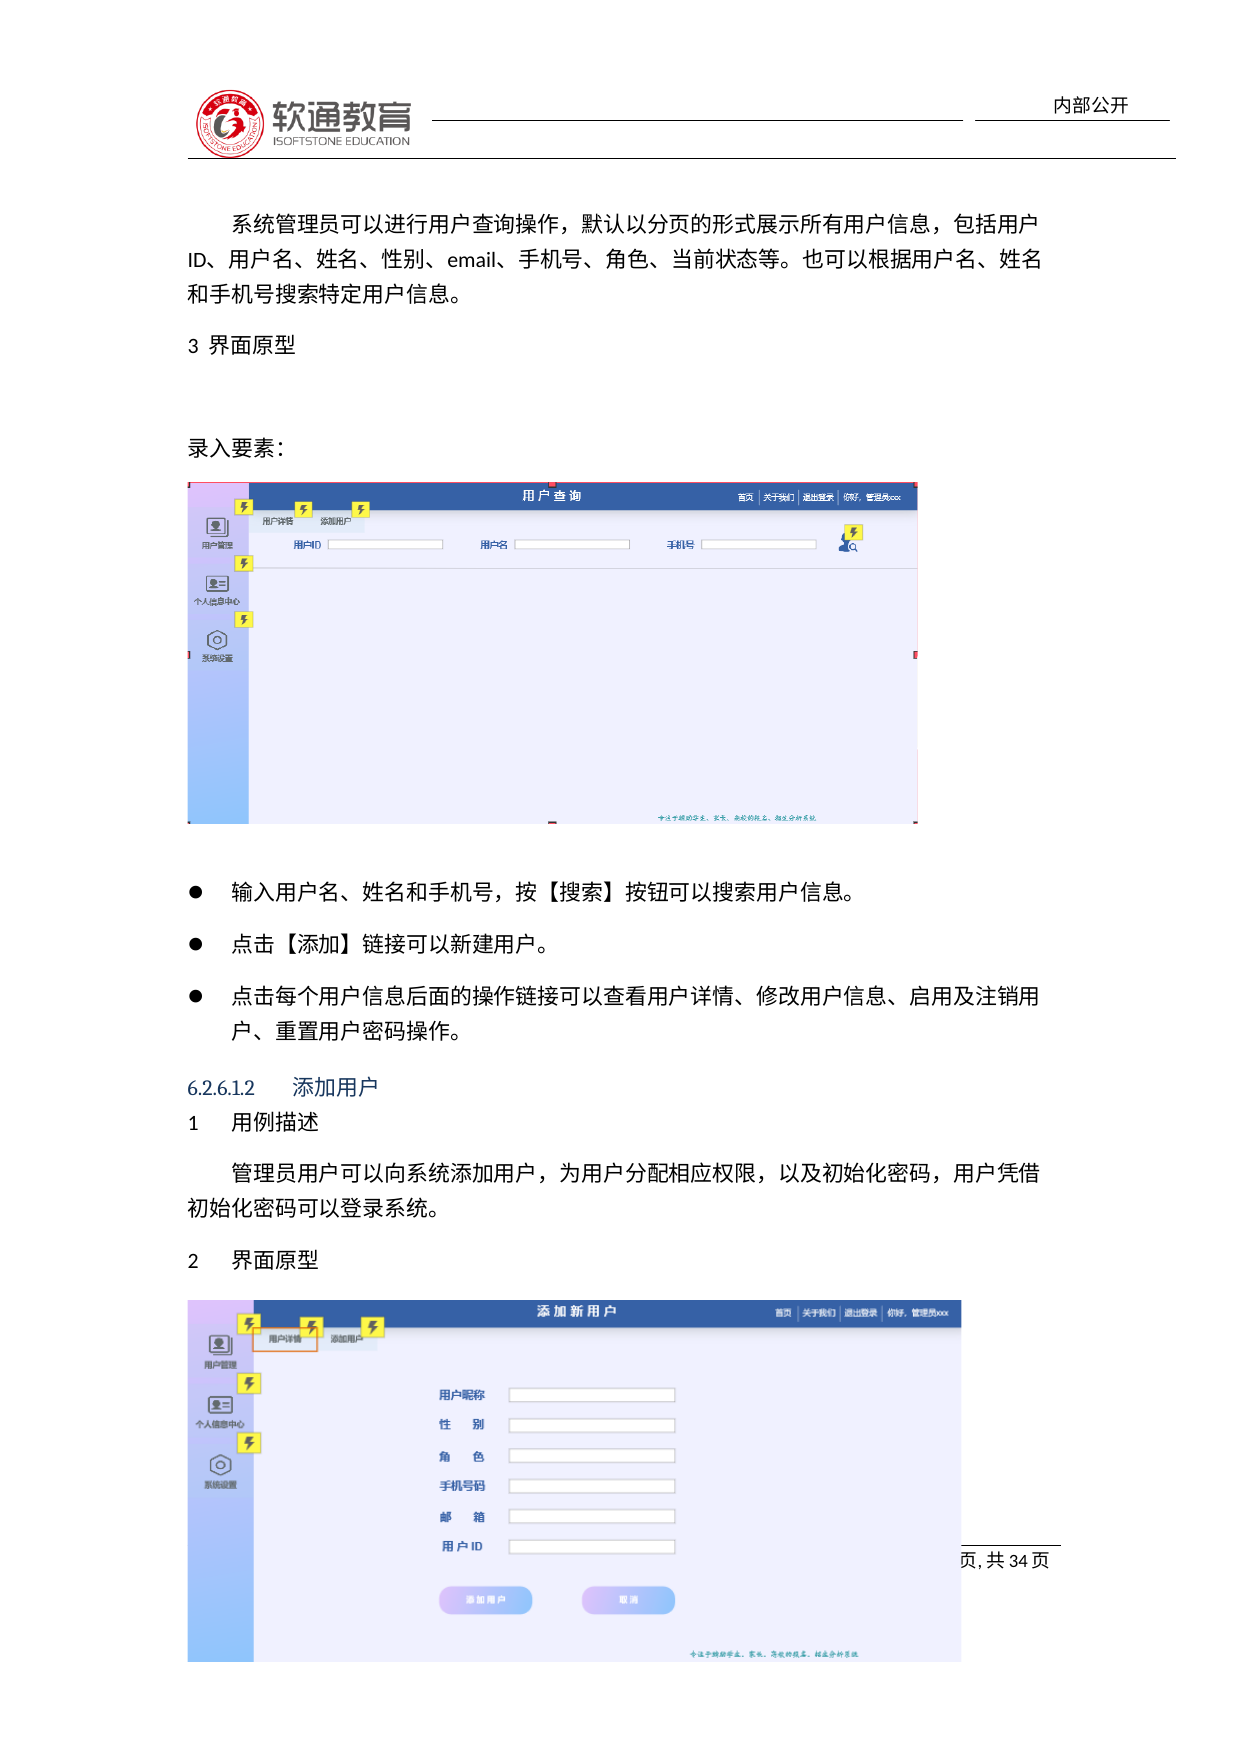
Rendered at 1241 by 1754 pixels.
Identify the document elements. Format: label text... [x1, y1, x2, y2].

subtitle 添加用户 [187, 1069, 1053, 1102]
list 点击【添加】链接可以新建用户。 [187, 927, 1053, 959]
picture [193, 88, 414, 159]
text 1 用例描述 [187, 1104, 1053, 1137]
text 管理员用户可以向系统添加用户，为用户分配相应权限，以及初始化密码，用户凭借初始化密码可以登录系统。 [187, 1156, 1053, 1223]
picture [187, 482, 918, 824]
text 2 界面原型 [187, 1242, 1053, 1275]
list 点击每个用户信息后面的操作链接可以查看用户详情、修改用户信息、启用及注销用户、重置用户密码操作。 [187, 978, 1053, 1046]
text 3 界面原型 [187, 328, 1053, 360]
list 系统管理员可以进行用户查询操作，默认以分页的形式展示所有用户信息，包括用户ID、用户名、姓名、性别、email、手机号、角色、当前状态等。也可以根据用户名、姓名和手机号搜索特定用户信息。 [187, 206, 1053, 309]
text 录入要素： [187, 431, 1053, 463]
picture [187, 1300, 962, 1662]
